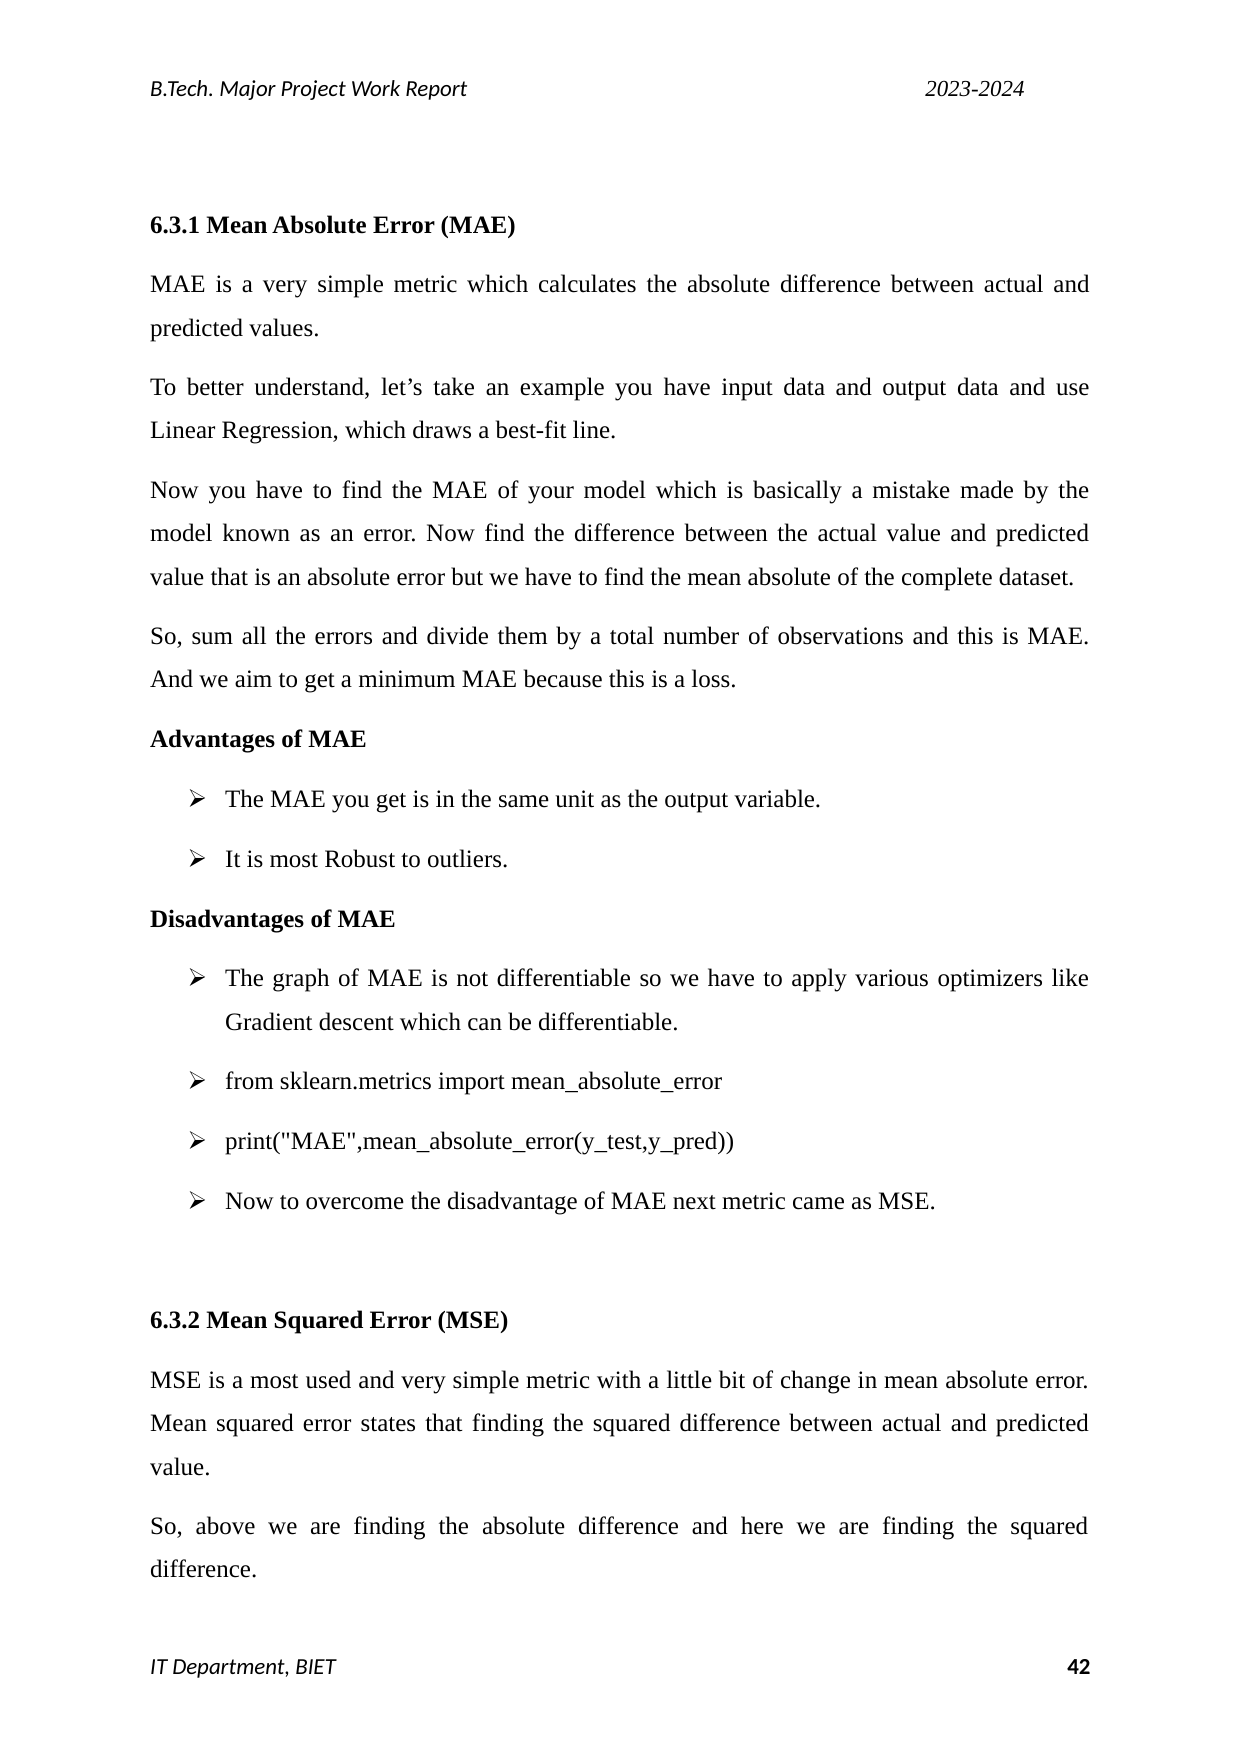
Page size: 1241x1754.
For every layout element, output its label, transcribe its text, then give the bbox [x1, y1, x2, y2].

list It is most Robust to outliers. [187, 844, 1090, 873]
text 6.3.2 Mean Squared Error (MSE) [150, 1306, 1090, 1334]
text To better understand, let’s take an example you have input data and output data and use Linear Regression, which draws a best-fit line. [150, 372, 1090, 444]
text MAE is a very simple metric which calculates the absolute difference between actual and predicted values. [150, 269, 1090, 341]
list The MAE you get is in the same unit as the output variable. [187, 784, 1090, 813]
text Now you have to find the MAE of your model which is basically a mistake made by the model known as an error. Now find the difference between the actual value and predicted value that is an absolute error but we have to find the mean absolute of the complete dataset. [150, 475, 1090, 590]
list print("MAE",mean_absolute_error(y_test,y_pred)) [187, 1126, 1090, 1155]
list Now to overcome the disadvantage of MAE next metric came as MSE. [187, 1186, 1090, 1215]
text So, above we are finding the absolute difference and here we are finding the squared difference. [150, 1511, 1090, 1583]
text MSE is a most used and very simple metric with a little bit of change in mean absolute error. Mean squared error states that finding the squared difference between actual and predicted value. [150, 1365, 1090, 1480]
text Advantages of MAE [150, 724, 1090, 753]
list The graph of MAE is not differentiable so we have to apply various optimizers like Gradient descent which can be differentiable. [187, 963, 1090, 1035]
text 6.3.1 Mean Absolute Error (MAE) [150, 210, 1090, 238]
text Disadvantages of MAE [150, 904, 1090, 932]
text So, sum all the errors and divide them by a total number of observations and this is MAE. And we aim to get a minimum MAE because this is a loss. [150, 621, 1090, 693]
list from sklearn.metrics import mean_absolute_error [187, 1066, 1090, 1095]
